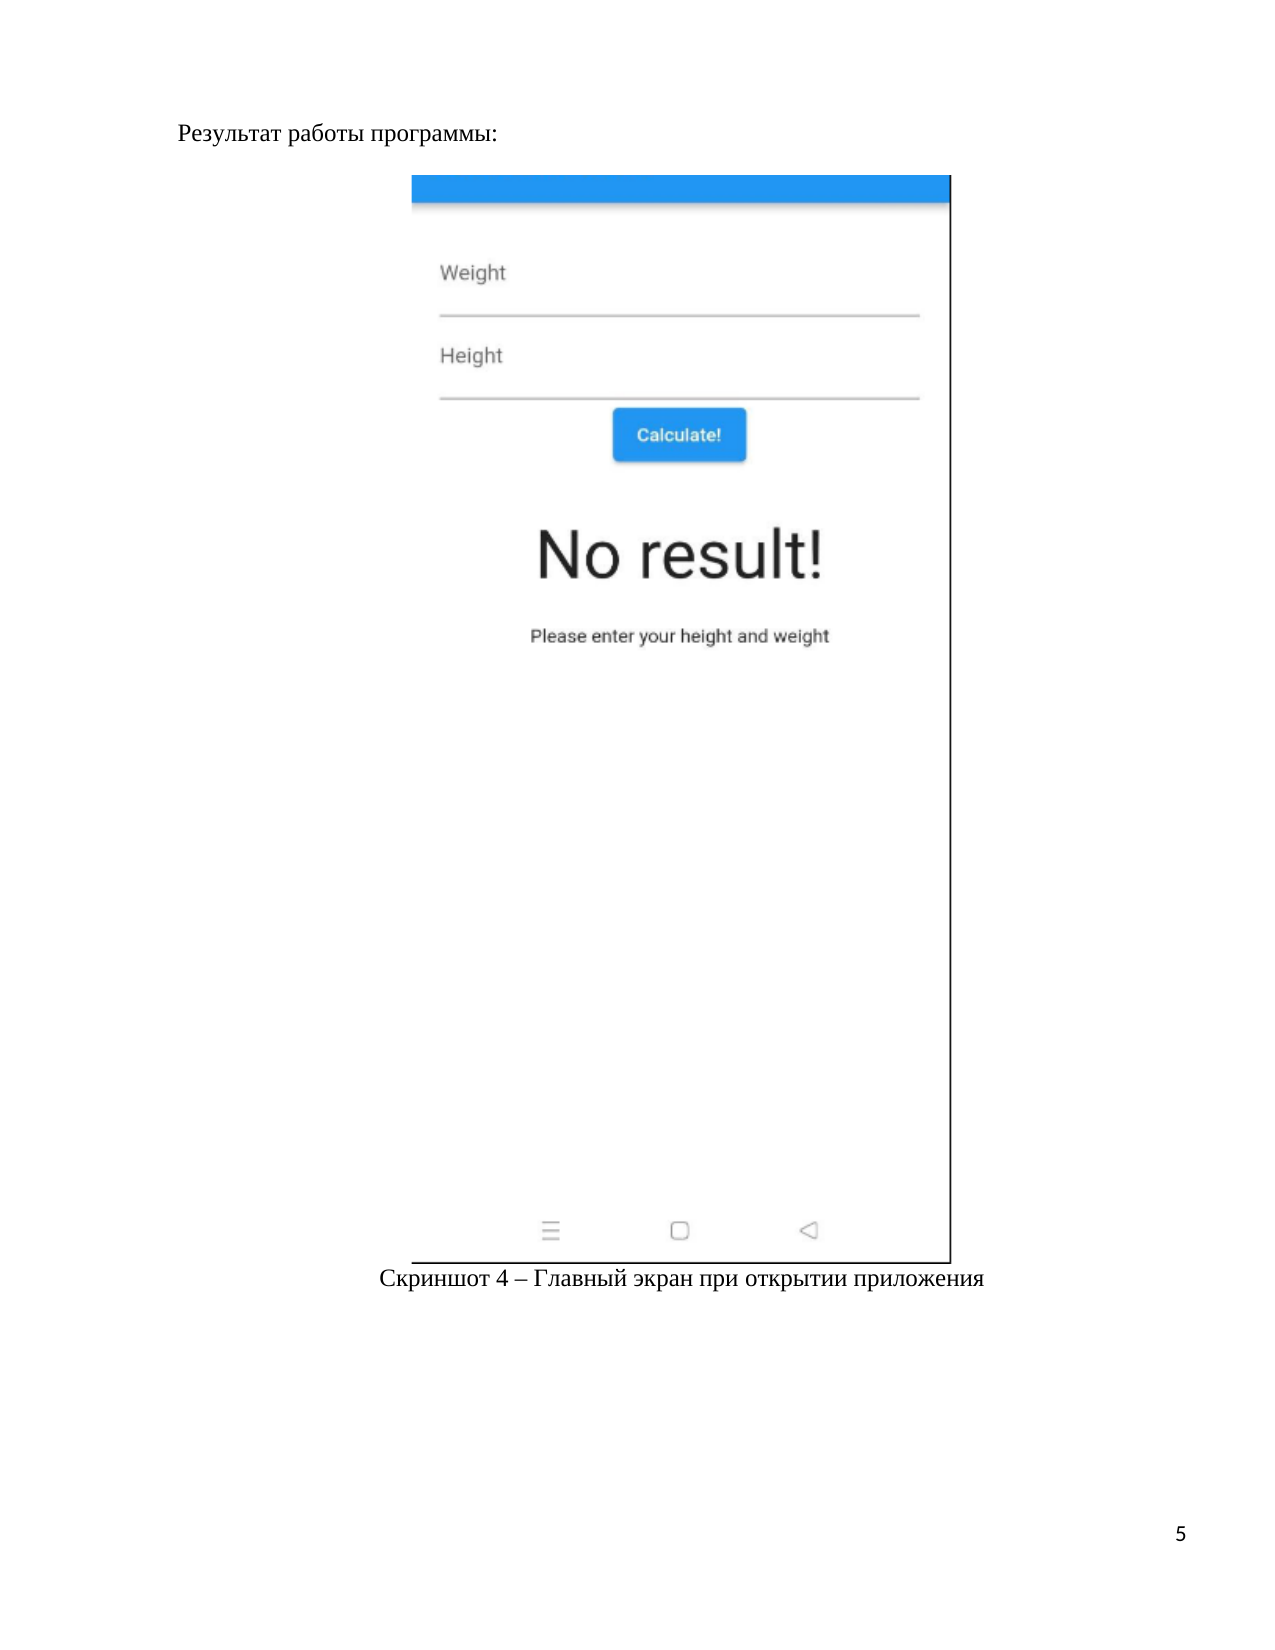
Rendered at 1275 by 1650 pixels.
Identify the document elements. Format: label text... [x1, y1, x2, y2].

text Скриншот 4 – Главный экран при открытии приложения [177, 1263, 1186, 1292]
text Результат работы программы: [177, 118, 1186, 147]
picture [411, 175, 953, 1264]
